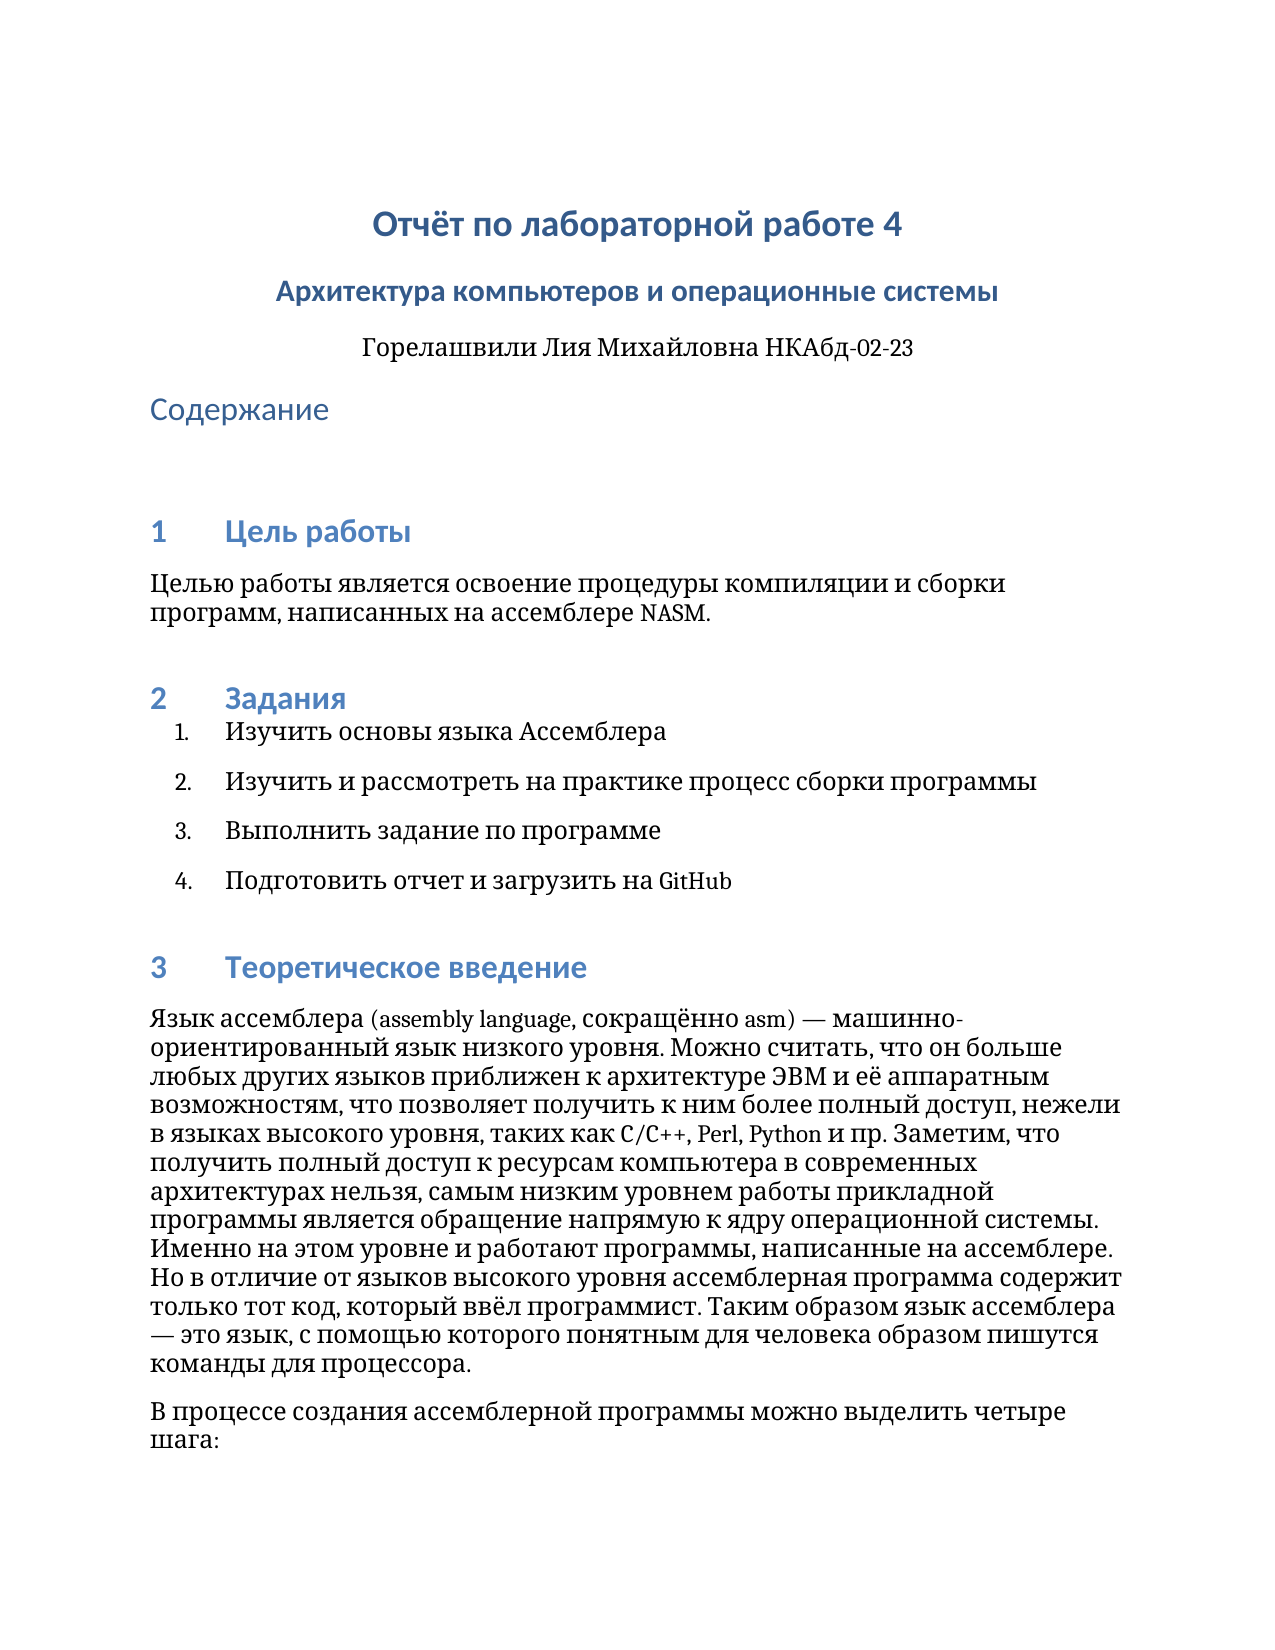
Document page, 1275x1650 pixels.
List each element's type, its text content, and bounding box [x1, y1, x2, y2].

subtitle Архитектура компьютеров и операционные системы [150, 271, 1125, 309]
subtitle 2 Задания [150, 677, 1125, 718]
subtitle 1 Цель работы [150, 510, 1125, 551]
list Подготовить отчет и загрузить на GitHub [175, 867, 1125, 896]
text Целью работы является освоение процедуры компиляции и сборки программ, написанных на ассемблере NASM. [150, 570, 1125, 627]
text Язык ассемблера (assembly language, сокращённо asm) — машинно-ориентированный язык низкого уровня. Можно считать, что он больше любых других языков приближен к архитектуре ЭВМ и её аппаратным возможностям, что позволяет получить к ним более полный доступ, нежели в языках высокого уровня, таких как C/C++, Perl, Python и пр. Заметим, что получить полный доступ к ресурсам компьютера в современных архитектурах нельзя, самым низким уровнем работы прикладной программы является обращение напрямую к ядру операционной системы. Именно на этом уровне и работают программы, написанные на ассемблере. Но в отличие от языков высокого уровня ассемблерная программа содержит только тот код, который ввёл программист. Таким образом язык ассемблера — это язык, с помощью которого понятным для человека образом пишутся команды для процессора. [150, 1005, 1125, 1379]
list Выполнить задание по программе [175, 817, 1125, 846]
list Изучить основы языка Ассемблера [175, 718, 1125, 747]
list Изучить и рассмотреть на практике процесс сборки программы [175, 768, 1125, 796]
title Отчёт по лабораторной работе 4 [150, 200, 1125, 246]
text В процессе создания ассемблерной программы можно выделить четыре шага: [150, 1398, 1125, 1455]
text Горелашвили Лия Михайловна НКАбд-02-23 [150, 334, 1125, 363]
subtitle 3 Теоретическое введение [150, 946, 1125, 986]
